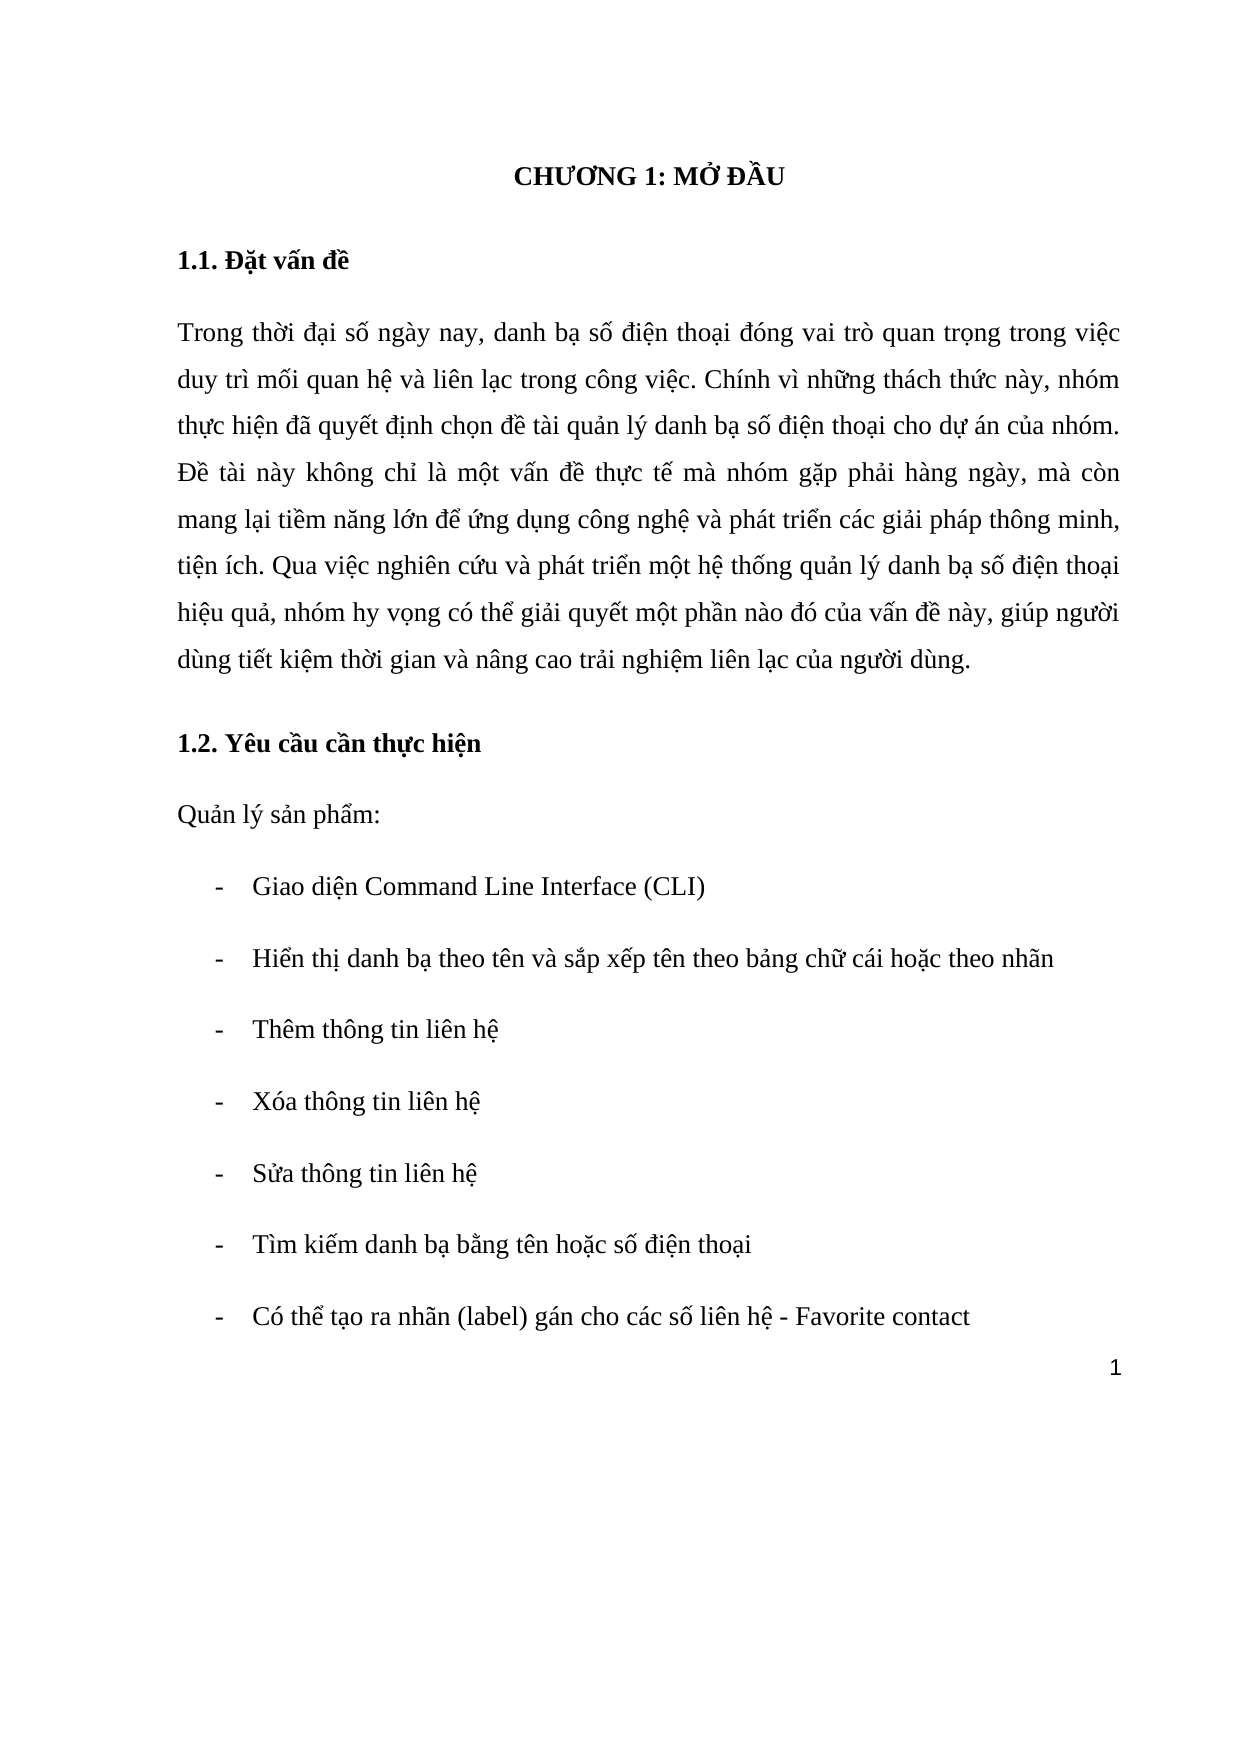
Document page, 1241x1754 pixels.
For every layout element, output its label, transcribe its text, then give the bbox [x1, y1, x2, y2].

list Tìm kiếm danh bạ bằng tên hoặc số điện thoại [214, 1228, 1122, 1260]
subtitle 1.2. Yêu cầu cần thực hiện [177, 727, 1122, 758]
list Hiển thị danh bạ theo tên và sắp xếp tên theo bảng chữ cái hoặc theo nhãn [214, 942, 1122, 973]
list Có thể tạo ra nhãn (label) gán cho các số liên hệ - Favorite contact [214, 1300, 1122, 1331]
subtitle CHƯƠNG 1: MỞ ĐẦU [177, 160, 1122, 191]
list Giao diện Command Line Interface (CLI) [214, 870, 1122, 901]
subtitle 1.1. Đặt vấn đề [177, 244, 1122, 276]
text Quản lý sản phẩm: [177, 798, 1122, 830]
list Thêm thông tin liên hệ [214, 1013, 1122, 1045]
list Sửa thông tin liên hệ [214, 1157, 1122, 1188]
list Xóa thông tin liên hệ [214, 1085, 1122, 1116]
text Trong thời đại số ngày nay, danh bạ số điện thoại đóng vai trò quan trọng trong việc duy trì mối quan hệ và liên lạc trong công việc. Chính vì những thách thức này, nhóm thực hiện đã quyết định chọn đề tài quản lý danh bạ số điện thoại cho dự án của nhóm. Đề tài này không chỉ là một vấn đề thực tế mà nhóm gặp phải hàng ngày, mà còn mang lại tiềm năng lớn để ứng dụng công nghệ và phát triển các giải pháp thông minh, tiện ích. Qua việc nghiên cứu và phát triển một hệ thống quản lý danh bạ số điện thoại hiệu quả, nhóm hy vọng có thể giải quyết một phần nào đó của vấn đề này, giúp người dùng tiết kiệm thời gian và nâng cao trải nghiệm liên lạc của người dùng. [177, 316, 1122, 674]
